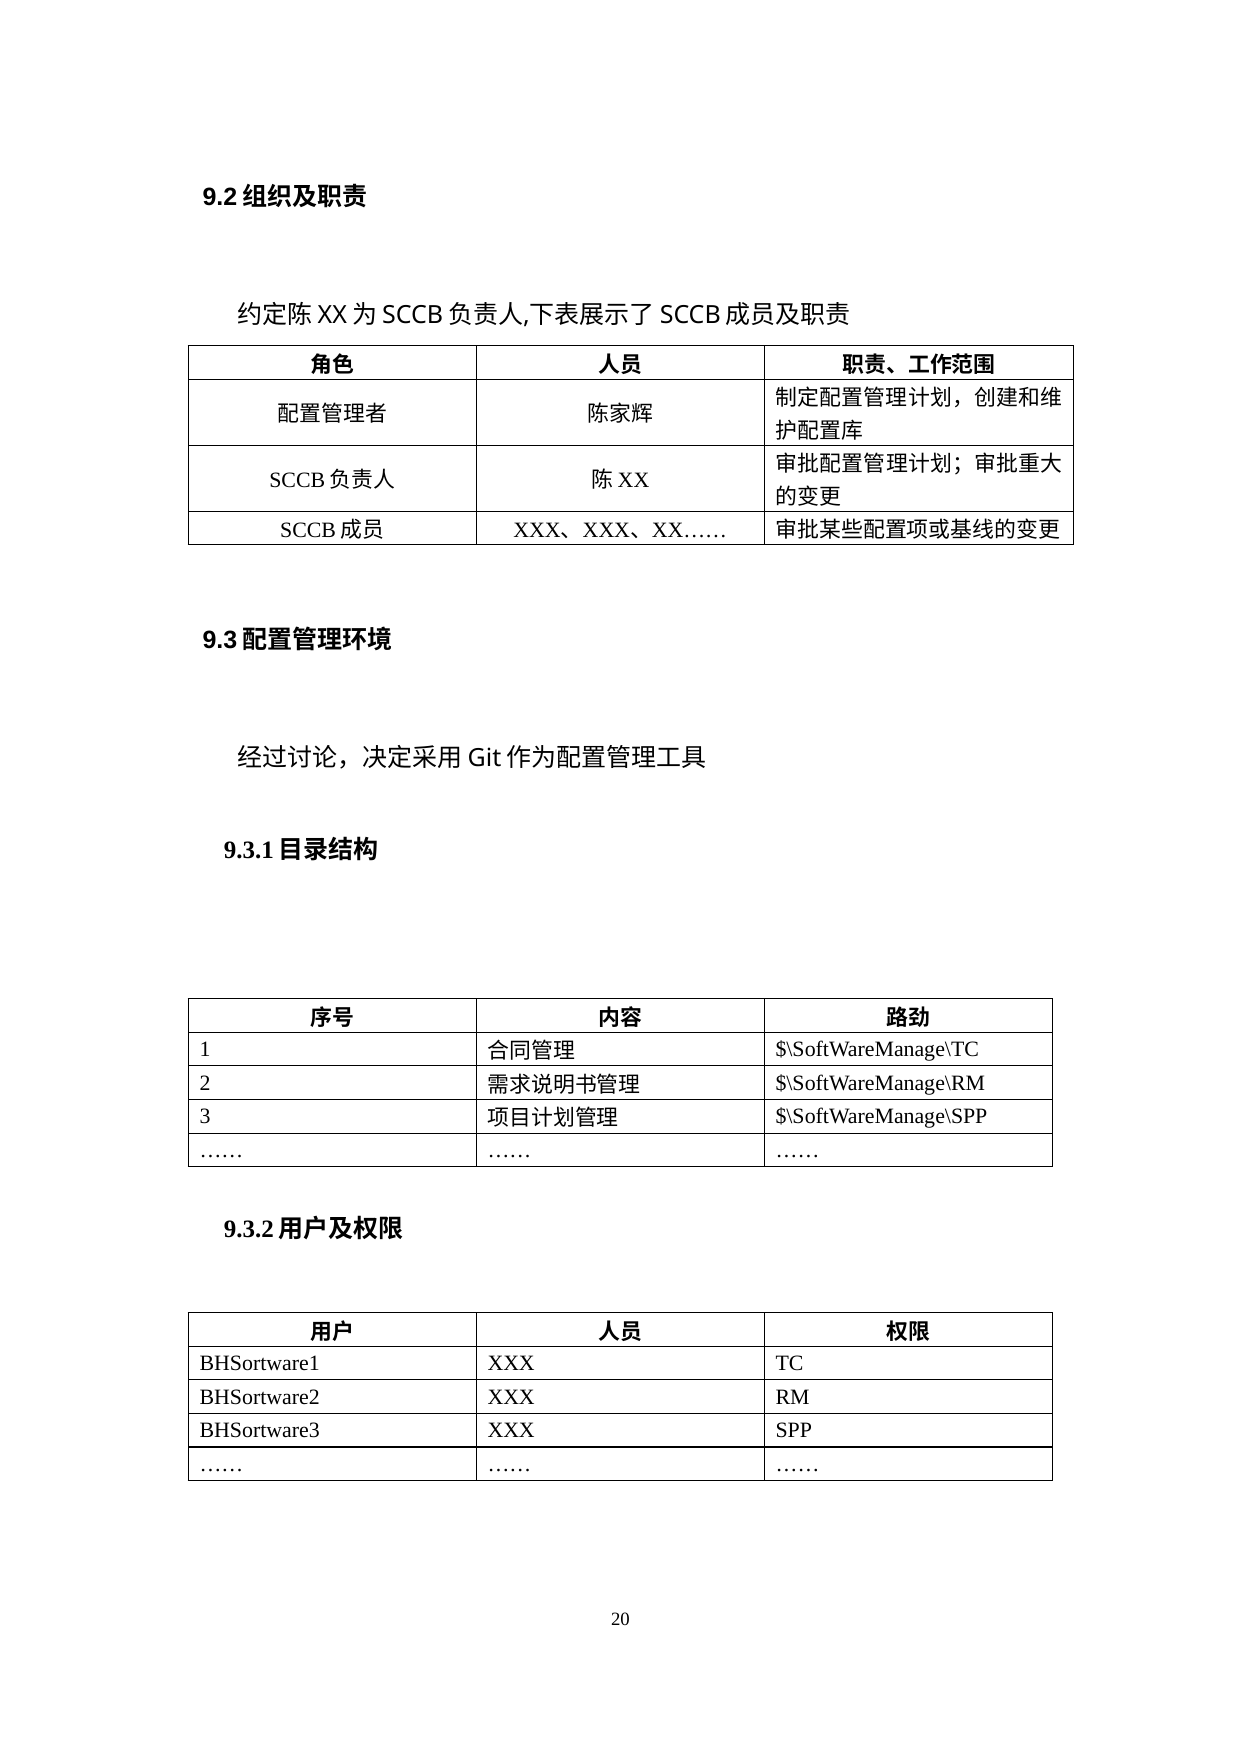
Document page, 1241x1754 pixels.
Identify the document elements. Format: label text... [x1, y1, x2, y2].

table_cell 审批配置管理计划；审批重大的变更 [765, 446, 1073, 511]
table_cell 2 [189, 1066, 476, 1099]
table_cell XXX [477, 1347, 764, 1379]
table_cell 3 [189, 1100, 476, 1132]
table_cell 制定配置管理计划，创建和维护配置库 [765, 380, 1073, 445]
table_cell SCCB负责人 [189, 446, 476, 511]
table_cell 审批某些配置项或基线的变更 [765, 512, 1073, 544]
table_cell BHSortware1 [189, 1347, 476, 1379]
table_header 人员 [477, 346, 764, 379]
table_cell $\SoftWareManage\SPP [765, 1100, 1052, 1132]
table_header 用户 [189, 1313, 476, 1346]
table_cell 陈家辉 [477, 380, 764, 445]
table_cell 合同管理 [477, 1033, 764, 1065]
table_header 路劲 [765, 999, 1052, 1032]
text 约定陈XX为SCCB负责人,下表展示了SCCB成员及职责 [187, 280, 1053, 345]
table_cell BHSortware3 [189, 1414, 476, 1446]
table_header 职责、工作范围 [765, 346, 1073, 379]
table_cell BHSortware2 [189, 1380, 476, 1413]
table_cell …… [477, 1134, 764, 1166]
table_cell $\SoftWareManage\TC [765, 1033, 1052, 1065]
subtitle 9.3配置管理环境 [202, 605, 1053, 670]
subtitle 9.2组织及职责 [202, 162, 1053, 227]
subtitle 9.3.2用户及权限 [198, 1194, 1053, 1259]
subtitle 9.3.1目录结构 [198, 815, 1053, 880]
table_cell XXX [477, 1414, 764, 1446]
table_cell …… [765, 1134, 1052, 1166]
table_cell SPP [765, 1414, 1052, 1446]
table_cell RM [765, 1380, 1052, 1413]
table_cell XXX、XXX、XX…… [477, 512, 764, 544]
table_cell XXX [477, 1380, 764, 1413]
table_cell 需求说明书管理 [477, 1066, 764, 1099]
table_cell $\SoftWareManage\RM [765, 1066, 1052, 1099]
table_cell …… [189, 1448, 476, 1480]
table_cell …… [189, 1134, 476, 1166]
table_cell 陈XX [477, 446, 764, 511]
table_cell 配置管理者 [189, 380, 476, 445]
table_header 内容 [477, 999, 764, 1032]
table_cell 1 [189, 1033, 476, 1065]
table_header 角色 [189, 346, 476, 379]
table_cell 项目计划管理 [477, 1100, 764, 1132]
table_cell SCCB成员 [189, 512, 476, 544]
table_header 人员 [477, 1313, 764, 1346]
table_cell TC [765, 1347, 1052, 1379]
table_header 序号 [189, 999, 476, 1032]
table_header 权限 [765, 1313, 1052, 1346]
table_cell …… [765, 1448, 1052, 1480]
table_cell …… [477, 1448, 764, 1480]
text 经过讨论，决定采用Git作为配置管理工具 [187, 723, 1053, 788]
